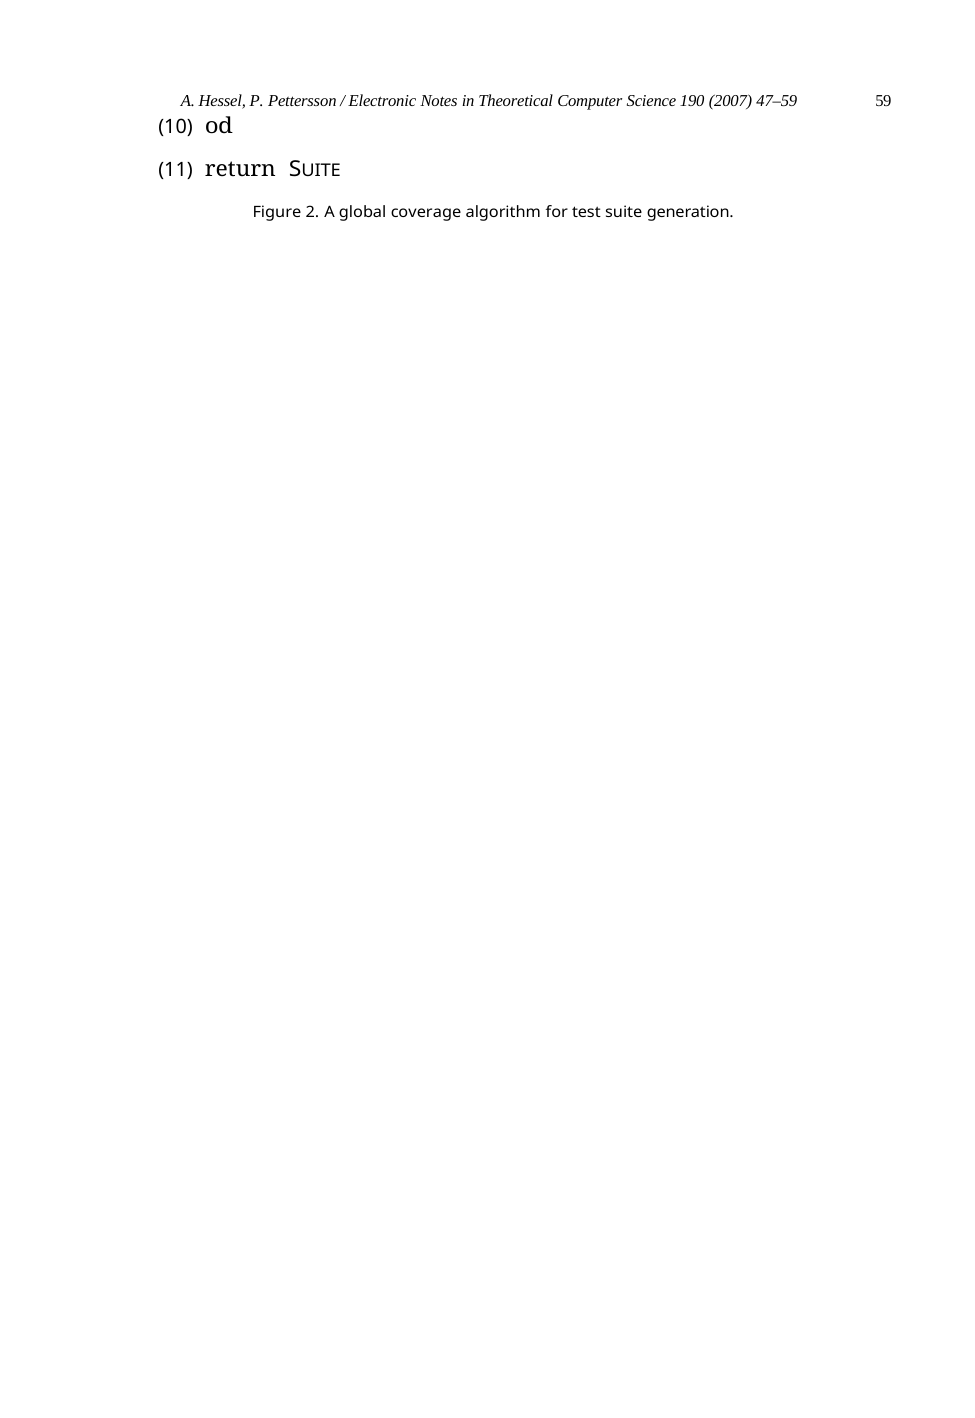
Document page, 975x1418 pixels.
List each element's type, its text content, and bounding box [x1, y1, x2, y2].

list return Suite [158, 153, 904, 183]
text Figure 2. A global coverage algorithm for test suite generation. [82, 201, 904, 222]
list od [158, 110, 904, 140]
